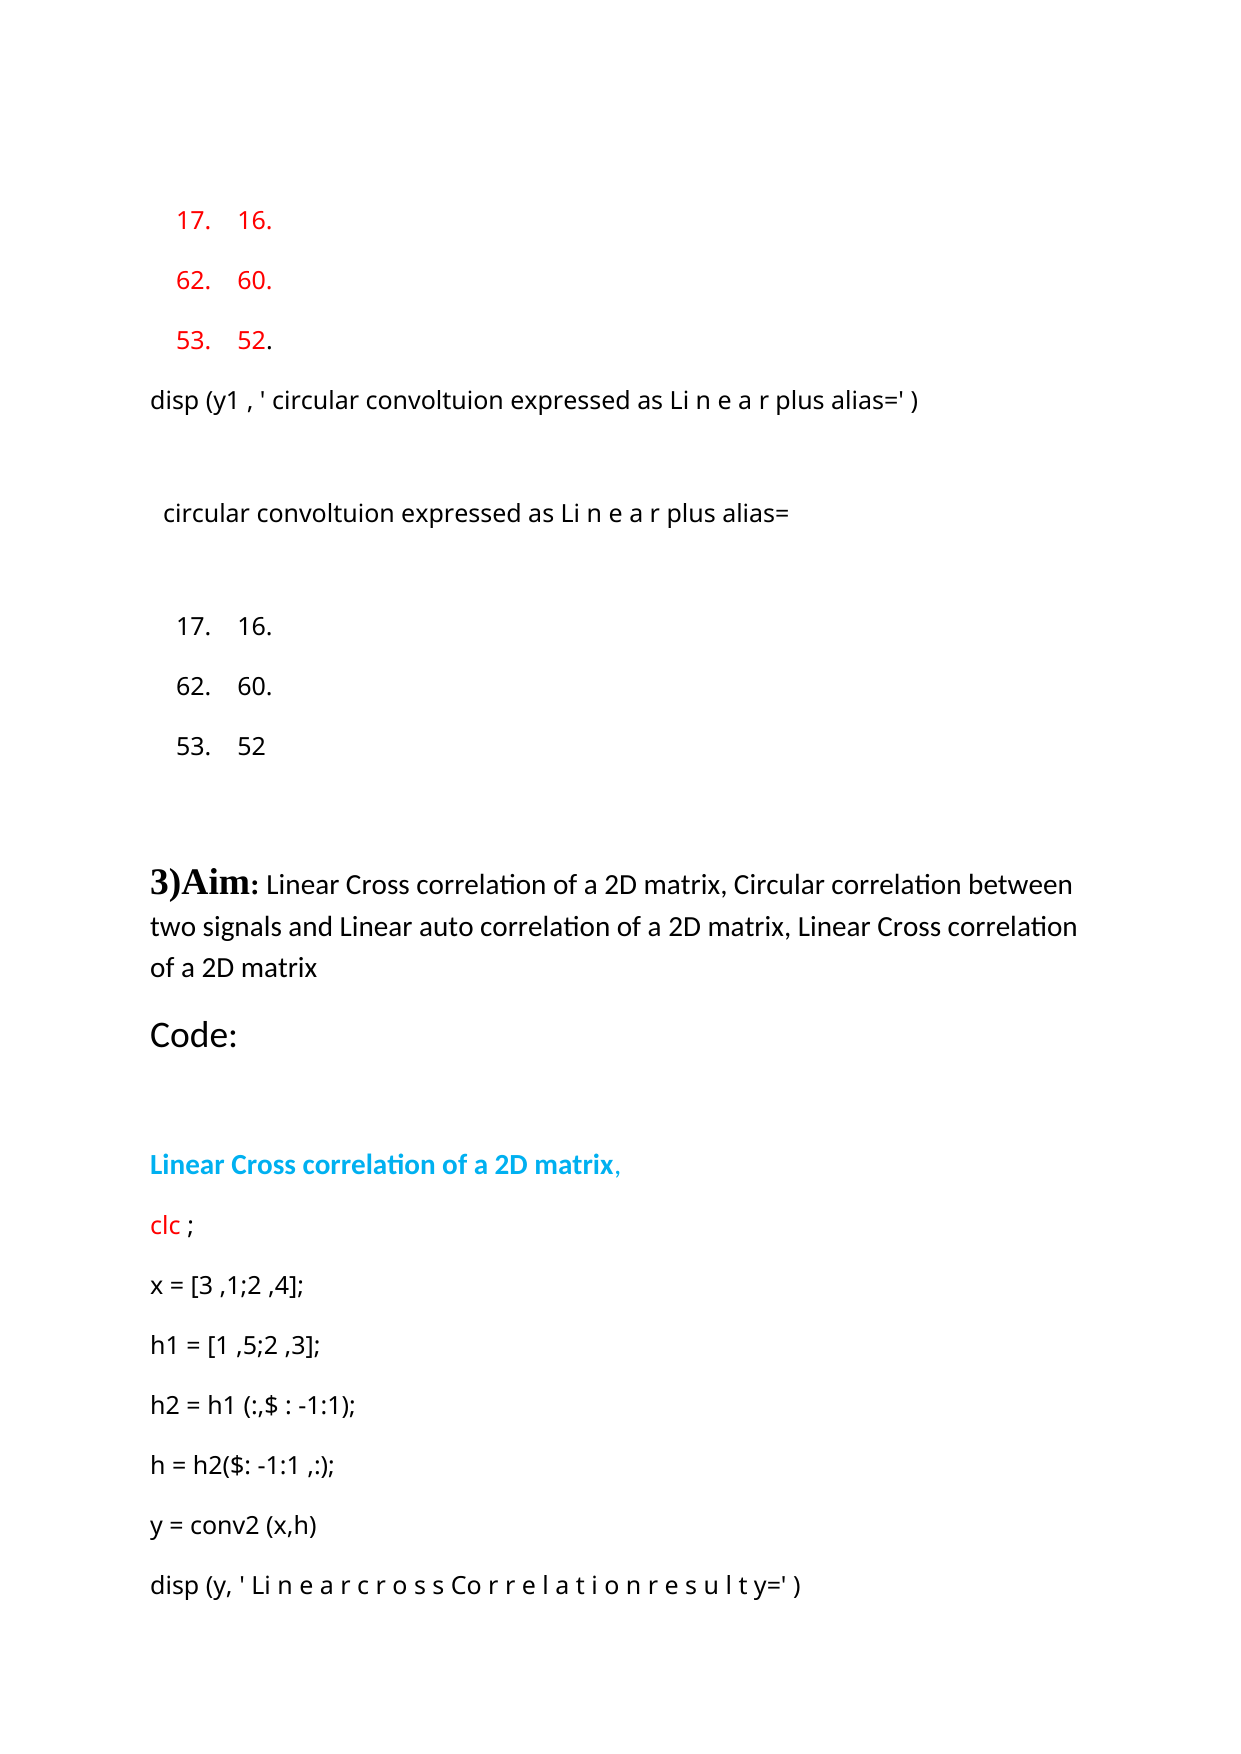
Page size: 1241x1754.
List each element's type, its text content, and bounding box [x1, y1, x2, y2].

text circular convoltuion expressed as Li n e a r plus alias= [150, 496, 1090, 530]
text 3)Aim: Linear Cross correlation of a 2D matrix, Circular correlation between two signals and Linear auto correlation of a 2D matrix, Linear Cross correlation of a 2D matrix [150, 859, 1090, 984]
text h1 = [1 ,5;2 ,3]; [150, 1328, 1090, 1362]
text Code: [150, 1011, 1090, 1056]
text disp (y1 , ' circular convoltuion expressed as Li n e a r plus alias=' ) [150, 383, 1090, 417]
text 53. 52. [150, 323, 1090, 357]
text h = h2($: -1:1 ,:); [150, 1448, 1090, 1482]
text 17. 16. [150, 203, 1090, 237]
text Linear Cross correlation of a 2D matrix, [150, 1146, 1090, 1182]
text clc ; [150, 1208, 1090, 1242]
text 53. 52 [150, 729, 1090, 763]
text x = [3 ,1;2 ,4]; [150, 1268, 1090, 1302]
text 62. 60. [150, 263, 1090, 297]
text disp (y, ' Li n e a r c r o s s Co r r e l a t i o n r e s u l t y=' ) [150, 1568, 1090, 1602]
text 17. 16. [150, 609, 1090, 643]
text y = conv2 (x,h) [150, 1508, 1090, 1542]
text h2 = h1 (:,$ : -1:1); [150, 1388, 1090, 1422]
text 62. 60. [150, 669, 1090, 703]
